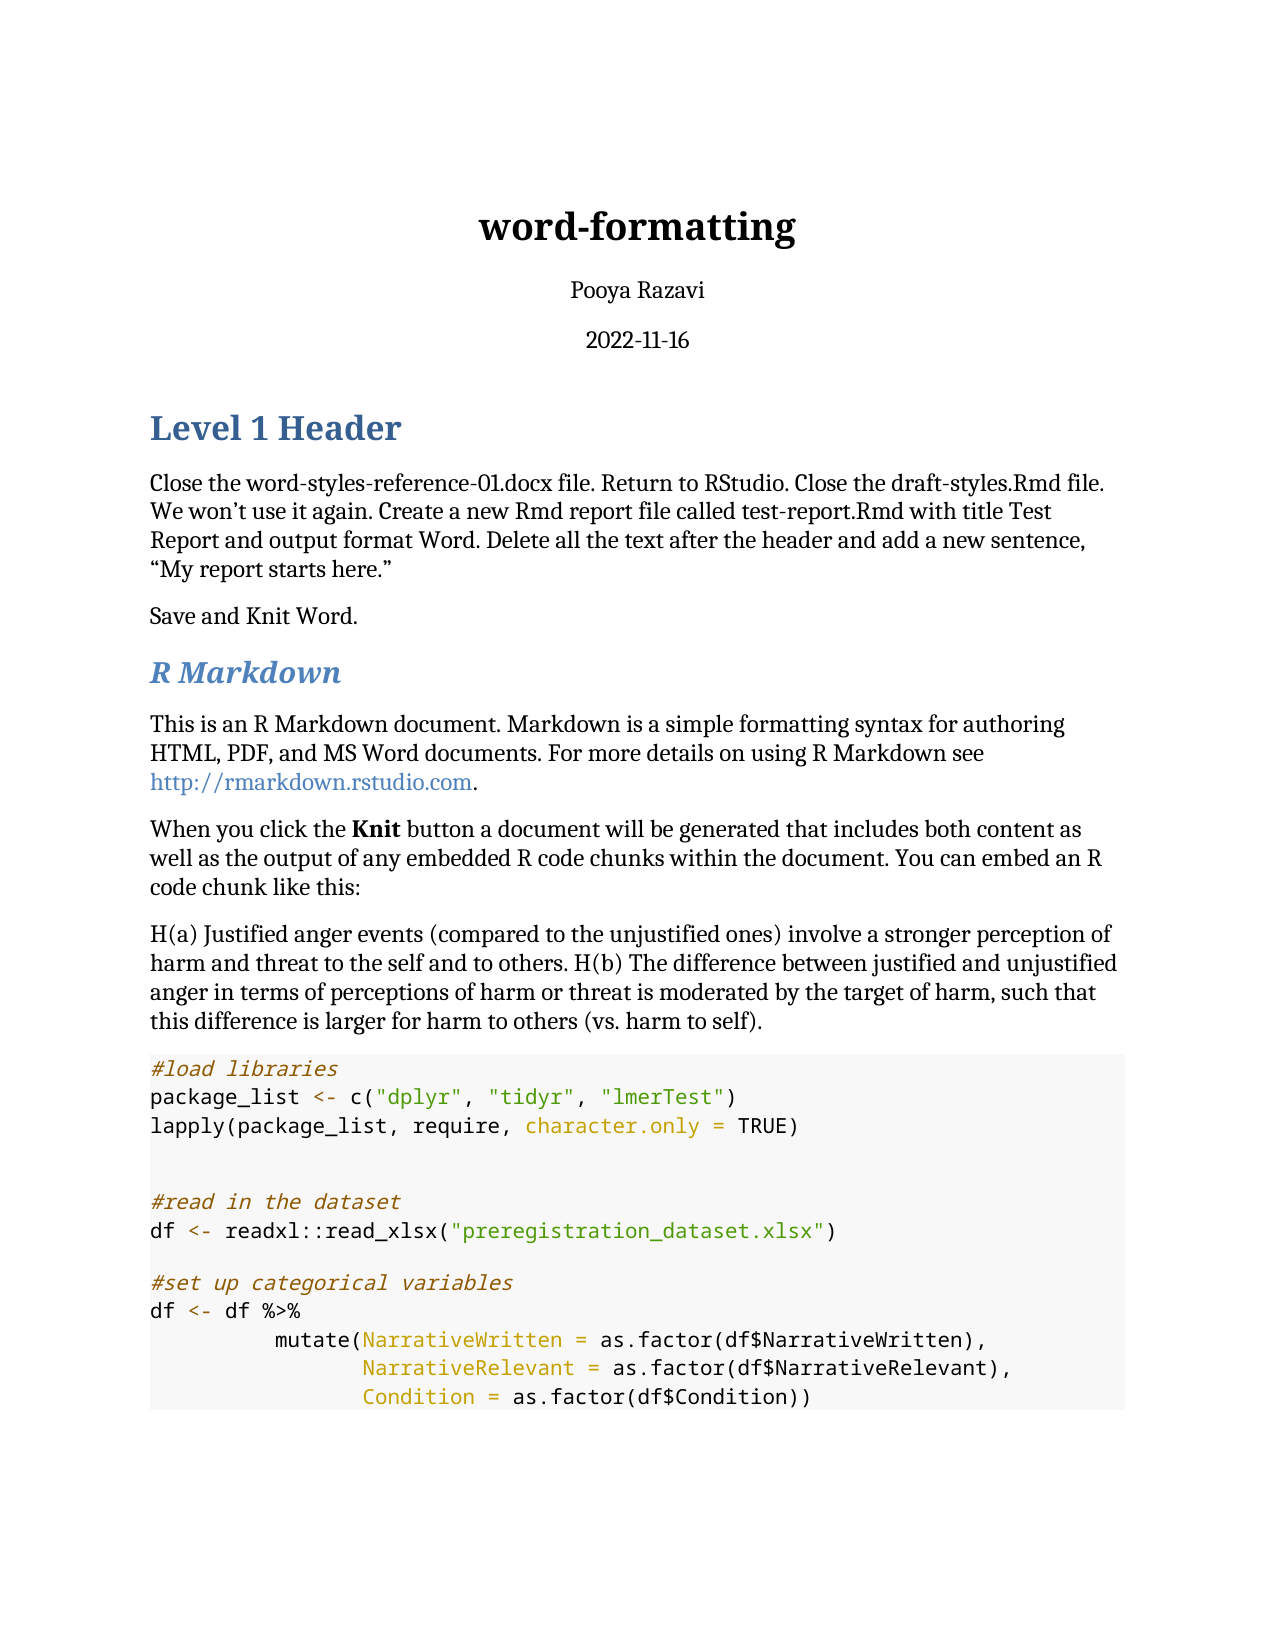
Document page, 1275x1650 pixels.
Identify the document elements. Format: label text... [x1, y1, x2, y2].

subtitle R Markdown [150, 652, 1125, 692]
text 2022-11-16 [150, 326, 1125, 354]
text This is an R Markdown document. Markdown is a simple formatting syntax for authoring HTML, PDF, and MS Word documents. For more details on using R Markdown see http://rmarkdown.rstudio.com. [150, 710, 1125, 797]
subtitle Level 1 Header [150, 404, 1125, 450]
text #load libraries package_list <- c("dplyr", "tidyr", "lmerTest") lapply(package_list, require, character.only = TRUE) #read in the dataset df <- readxl::read_xlsx("preregistration_dataset.xlsx") #set up categorical variables df <- df %>% mutate(NarrativeWritten = as.factor(df$NarrativeWritten), NarrativeRelevant = as.factor(df$NarrativeRelevant), Condition = as.factor(df$Condition)) [150, 1054, 1125, 1410]
text When you click the Knit button a document will be generated that includes both content as well as the output of any embedded R code chunks within the document. You can embed an R code chunk like this: [150, 815, 1125, 902]
text H(a) Justified anger events (compared to the unjustified ones) involve a stronger perception of harm and threat to the self and to others. H(b) The difference between justified and unjustified anger in terms of perceptions of harm or threat is moderated by the target of harm, such that this difference is larger for harm to others (vs. harm to self). [150, 920, 1125, 1035]
text Save and Knit Word. [150, 602, 1125, 631]
text Close the word-styles-reference-01.docx file. Return to RStudio. Close the draft-styles.Rmd file. We won’t use it again. Create a new Rmd report file called test-report.Rmd with title Test Report and output format Word. Delete all the text after the header and add a new sentence, “My report starts here.” [150, 468, 1125, 583]
text Pooya Razavi [150, 276, 1125, 305]
title word-formatting [150, 200, 1125, 251]
